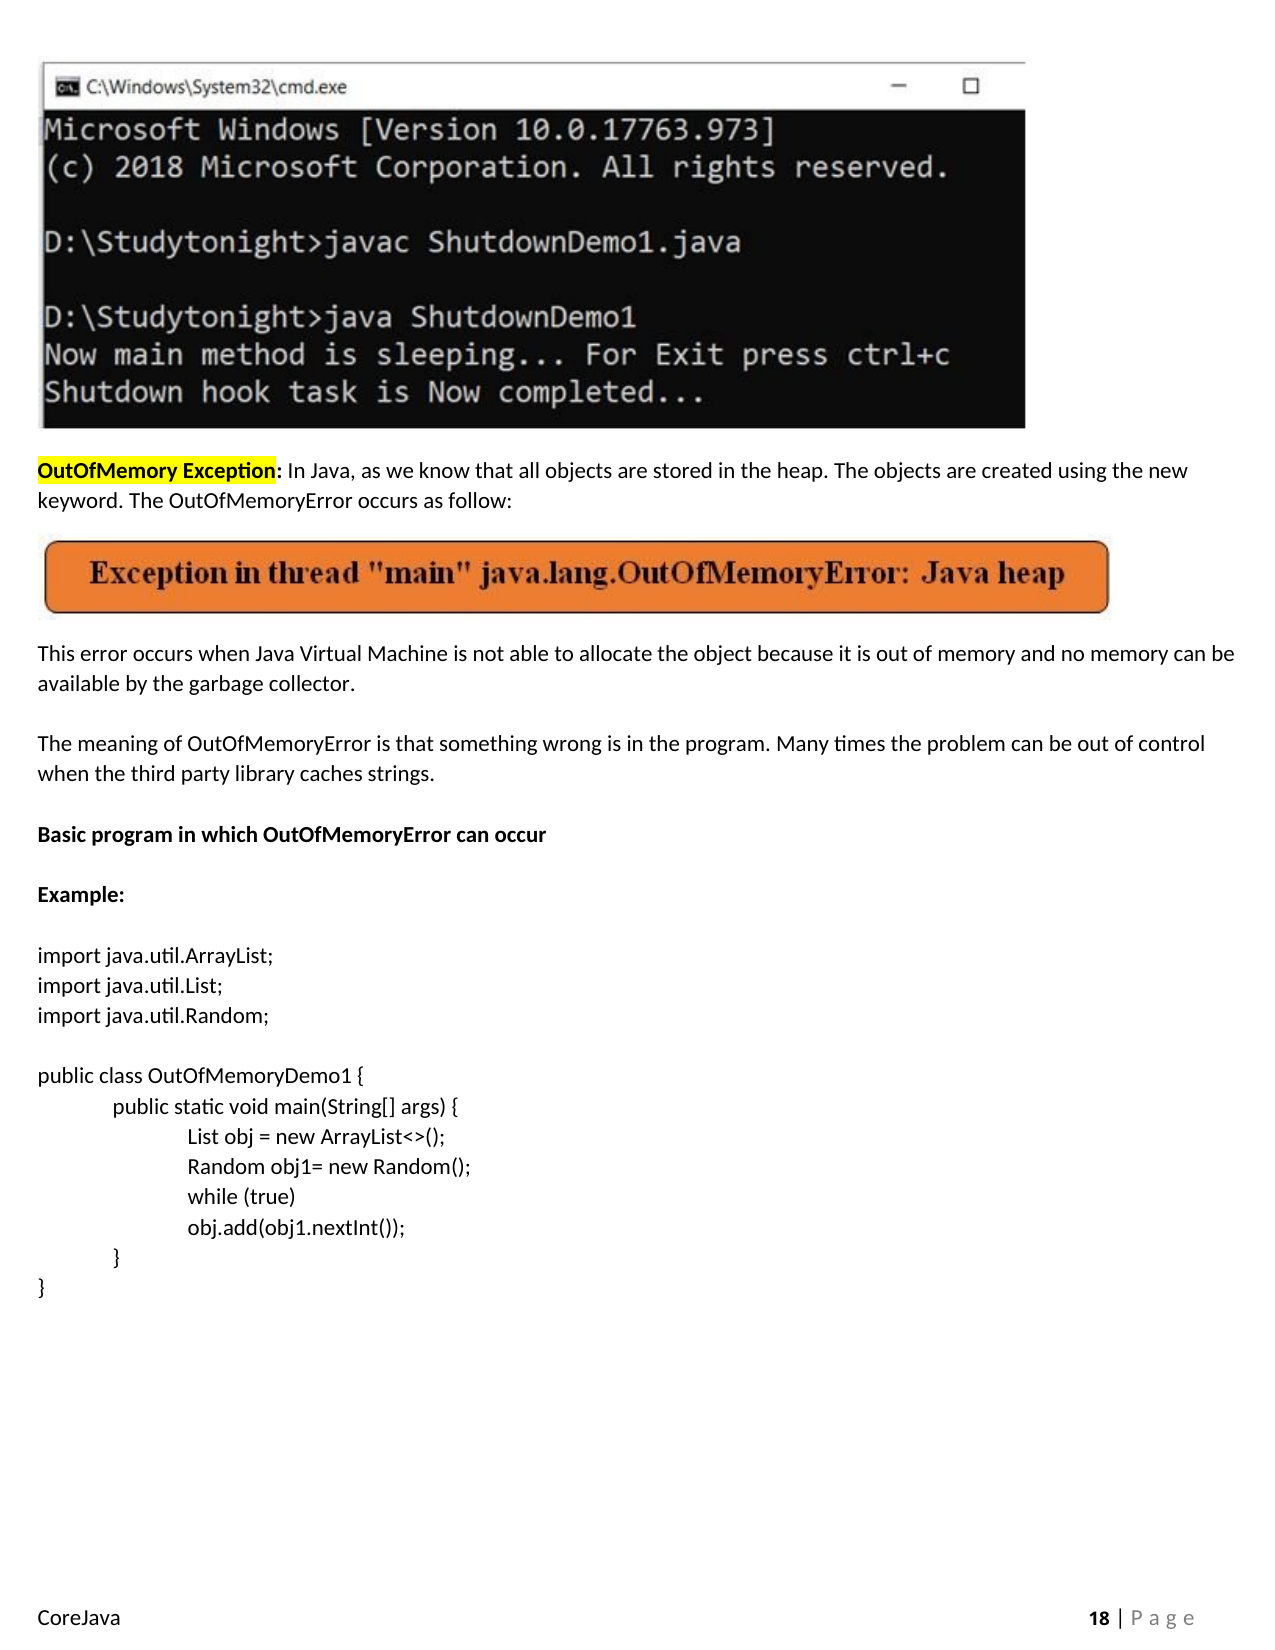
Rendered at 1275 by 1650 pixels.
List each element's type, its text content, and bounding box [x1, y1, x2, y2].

picture [37, 56, 1038, 438]
text OutOfMemory Exception: In Java, as we know that all objects are stored in the heap. The objects are created using the new keyword. The OutOfMemoryError occurs as follow: [37, 456, 1237, 514]
picture [37, 533, 1116, 620]
